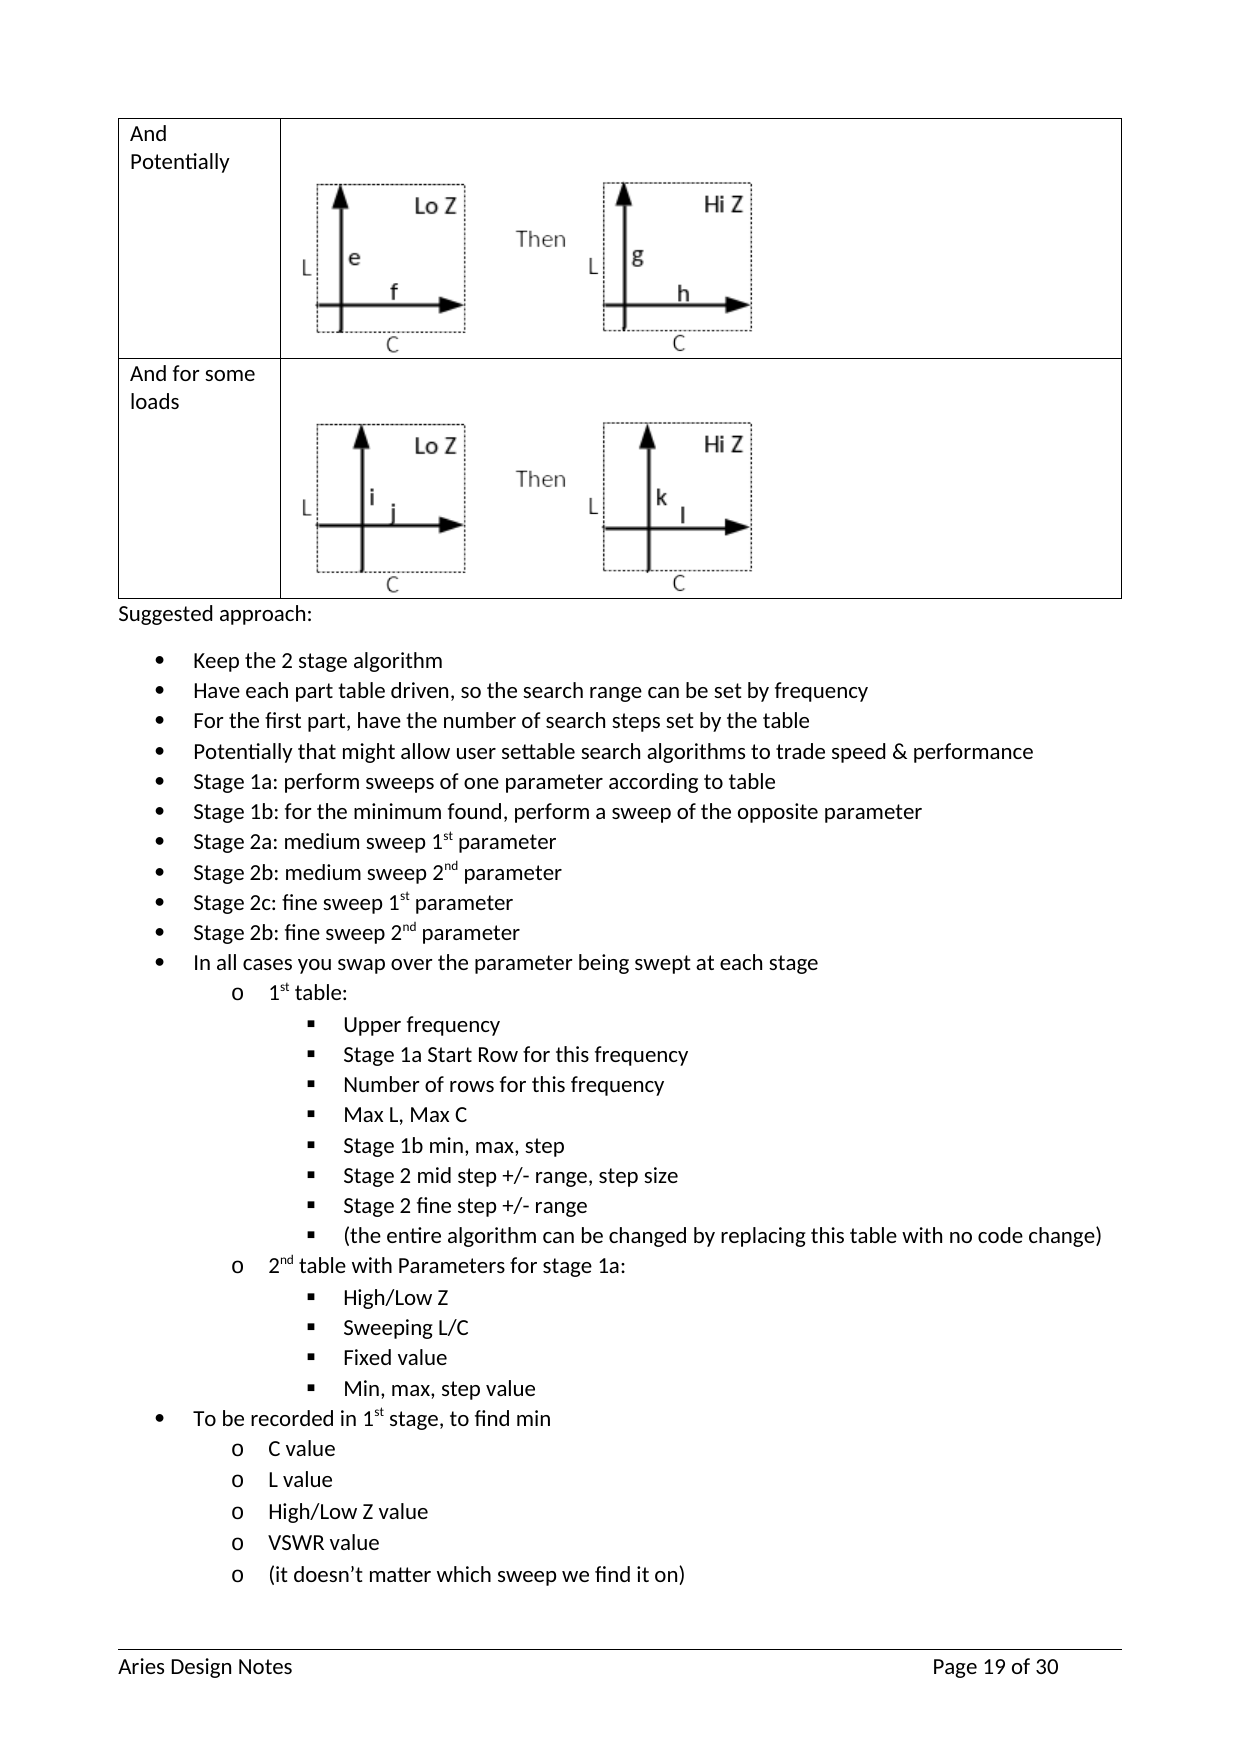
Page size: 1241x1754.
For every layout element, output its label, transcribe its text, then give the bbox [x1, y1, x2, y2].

list Keep the 2 stage algorithm [156, 646, 1122, 674]
list Have each part table driven, so the search range can be set by frequency [156, 676, 1122, 704]
list Fixed value [306, 1343, 1122, 1372]
table_cell And Potentially [119, 119, 280, 358]
table_cell [281, 359, 1121, 598]
list VSWR value [231, 1528, 1122, 1558]
table_cell [281, 119, 1121, 358]
list Stage 2 fine step +/- range [306, 1191, 1122, 1219]
list Sweeping L/C [306, 1313, 1122, 1341]
list Max L, Max C [306, 1101, 1122, 1129]
list Stage 2c: fine sweep 1st parameter [156, 888, 1122, 916]
list Stage 1b min, max, step [306, 1131, 1122, 1159]
list Stage 1a Start Row for this frequency [306, 1040, 1122, 1068]
text Suggested approach: [118, 599, 1122, 627]
list Potentially that might allow user settable search algorithms to trade speed & performance [156, 737, 1122, 765]
list High/Low Z value [231, 1497, 1122, 1526]
list 2nd table with Parameters for stage 1a: [231, 1252, 1122, 1281]
list To be recorded in 1st stage, to find min [156, 1404, 1122, 1432]
list (it doesn’t matter which sweep we find it on) [231, 1560, 1122, 1589]
list High/Low Z [306, 1283, 1122, 1311]
list Number of rows for this frequency [306, 1070, 1122, 1098]
list (the entire algorithm can be changed by replacing this table with no code change) [306, 1221, 1122, 1249]
list Min, max, step value [306, 1374, 1122, 1402]
list Stage 2a: medium sweep 1st parameter [156, 827, 1122, 856]
list Stage 1b: for the minimum found, perform a sweep of the opposite parameter [156, 797, 1122, 825]
list Upper frequency [306, 1010, 1122, 1038]
list 1st table: [231, 978, 1122, 1008]
list In all cases you swap over the parameter being swept at each stage [156, 948, 1122, 976]
list Stage 2b: medium sweep 2nd parameter [156, 858, 1122, 886]
list C value [231, 1434, 1122, 1463]
list Stage 2 mid step +/- range, step size [306, 1161, 1122, 1189]
list Stage 2b: fine sweep 2nd parameter [156, 918, 1122, 946]
list Stage 1a: perform sweeps of one parameter according to table [156, 767, 1122, 795]
list L value [231, 1466, 1122, 1495]
list For the first part, have the number of search steps set by the table [156, 707, 1122, 735]
table_cell And for some loads [119, 359, 280, 598]
